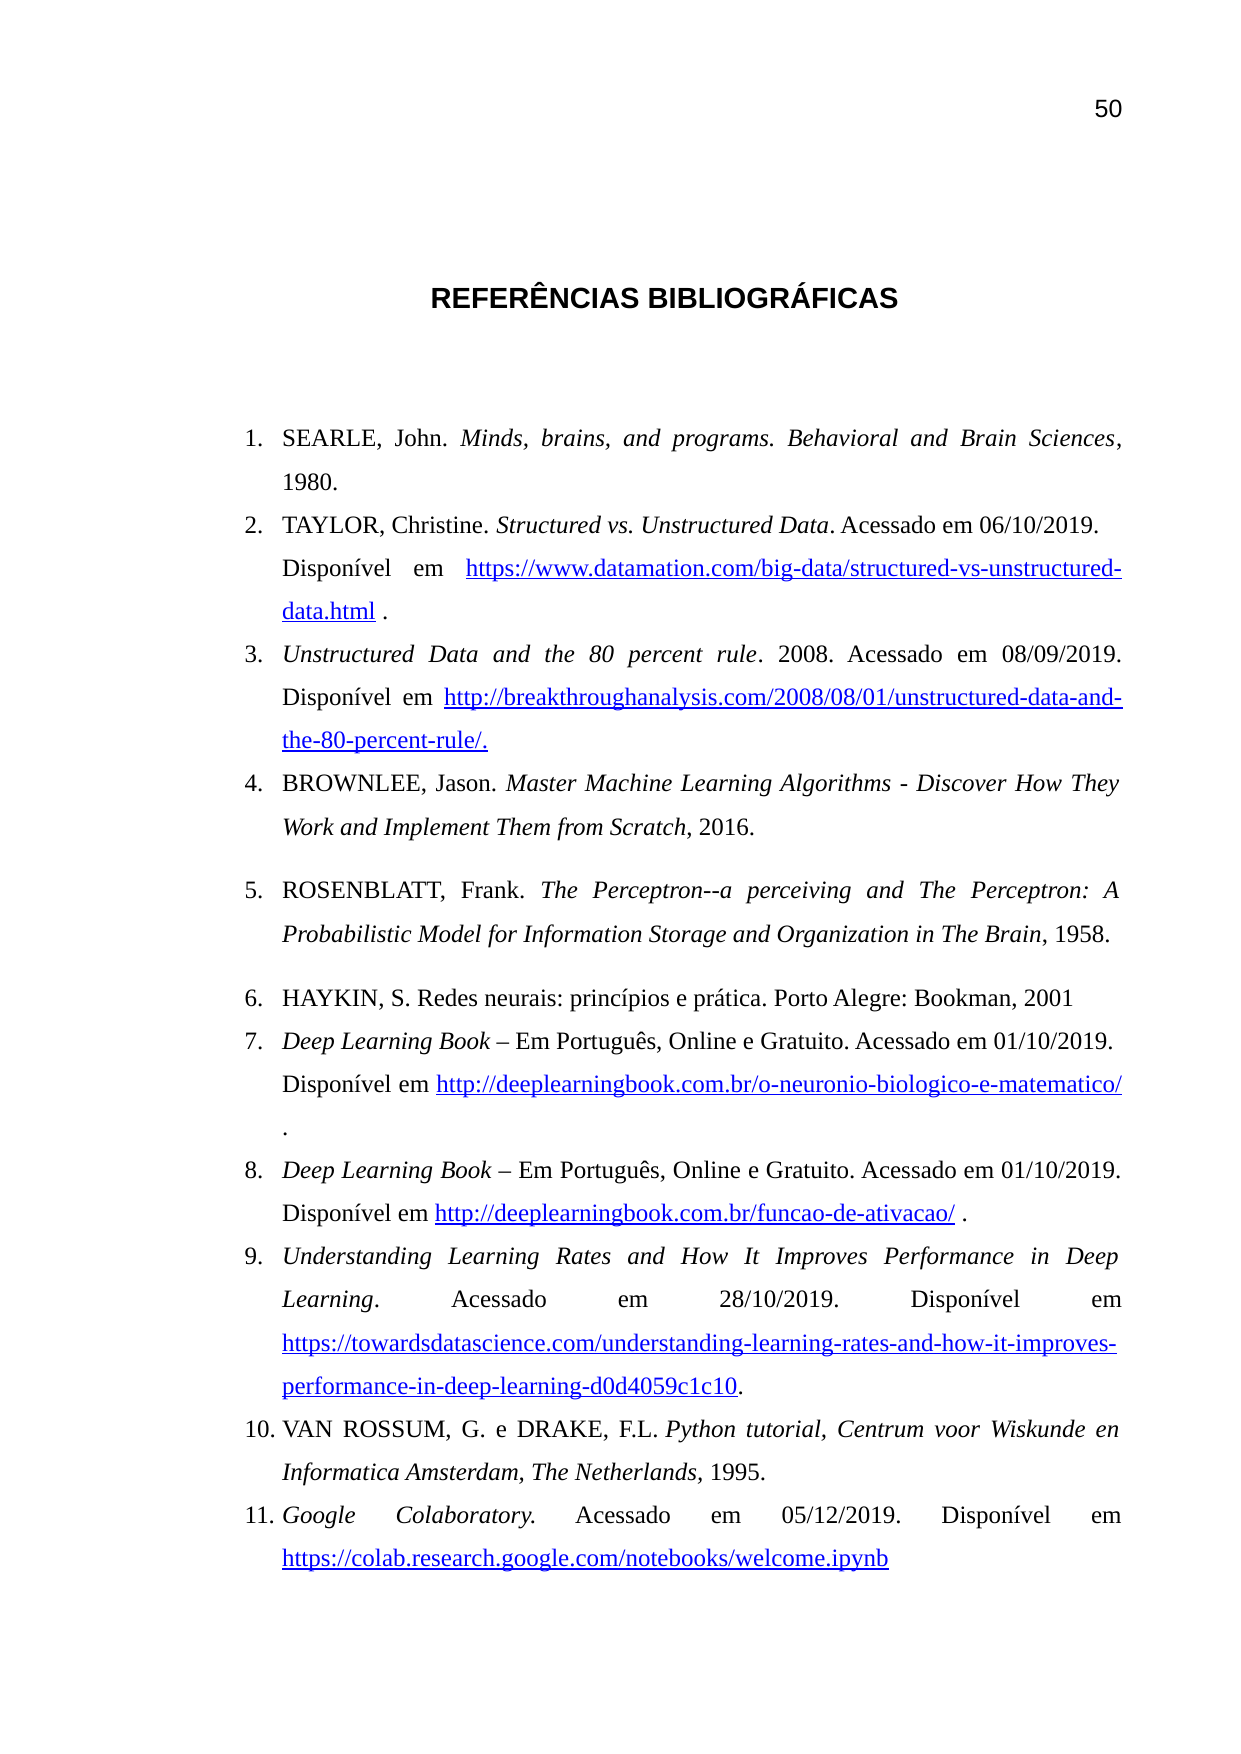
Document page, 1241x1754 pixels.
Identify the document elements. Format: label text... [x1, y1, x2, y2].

list ROSENBLATT, Frank. The Perceptron--a perceiving and The Perceptron: A Probabilistic Model for Information Storage and Organization in The Brain, 1958. [244, 876, 1122, 947]
list HAYKIN, S. Redes neurais: princípios e prática. Porto Alegre: Bookman, 2001 [244, 983, 1122, 1011]
text Disponível em http://deeplearningbook.com.br/o-neuronio-biologico-e-matematico/ . [282, 1069, 1122, 1141]
list Google Colaboratory. Acessado em 05/12/2019. Disponível em https://colab.research.google.com/notebooks/welcome.ipynb [244, 1500, 1122, 1572]
list REFERÊNCIAS BIBLIOGRÁFICAS [177, 281, 1122, 315]
list Unstructured Data and the 80 percent rule. 2008. Acessado em 08/09/2019. Disponível em http://breakthroughanalysis.com/2008/08/01/unstructured-data-and-the-80-percent-rule/. [244, 639, 1122, 754]
text Disponível em https://www.datamation.com/big-data/structured-vs-unstructured-data.html . [282, 553, 1122, 625]
list SEARLE, John. Minds, brains, and programs. Behavioral and Brain Sciences, 1980. [244, 423, 1122, 495]
list Understanding Learning Rates and How It Improves Performance in Deep Learning. Acessado em 28/10/2019. Disponível em https://towardsdatascience.com/understanding-learning-rates-and-how-it-improves-performance-in-deep-learning-d0d4059c1c10. [244, 1241, 1122, 1399]
list Deep Learning Book – Em Português, Online e Gratuito. Acessado em 01/10/2019. [244, 1026, 1122, 1054]
list BROWNLEE, Jason. Master Machine Learning Algorithms - Discover How They Work and Implement Them from Scratch, 2016. [244, 768, 1122, 840]
list TAYLOR, Christine. Structured vs. Unstructured Data. Acessado em 06/10/2019. [244, 510, 1122, 538]
list VAN ROSSUM, G. e DRAKE, F.L. Python tutorial, Centrum voor Wiskunde en Informatica Amsterdam, The Netherlands, 1995. [244, 1414, 1122, 1486]
list Deep Learning Book – Em Português, Online e Gratuito. Acessado em 01/10/2019. Disponível em http://deeplearningbook.com.br/funcao-de-ativacao/ . [244, 1155, 1122, 1227]
